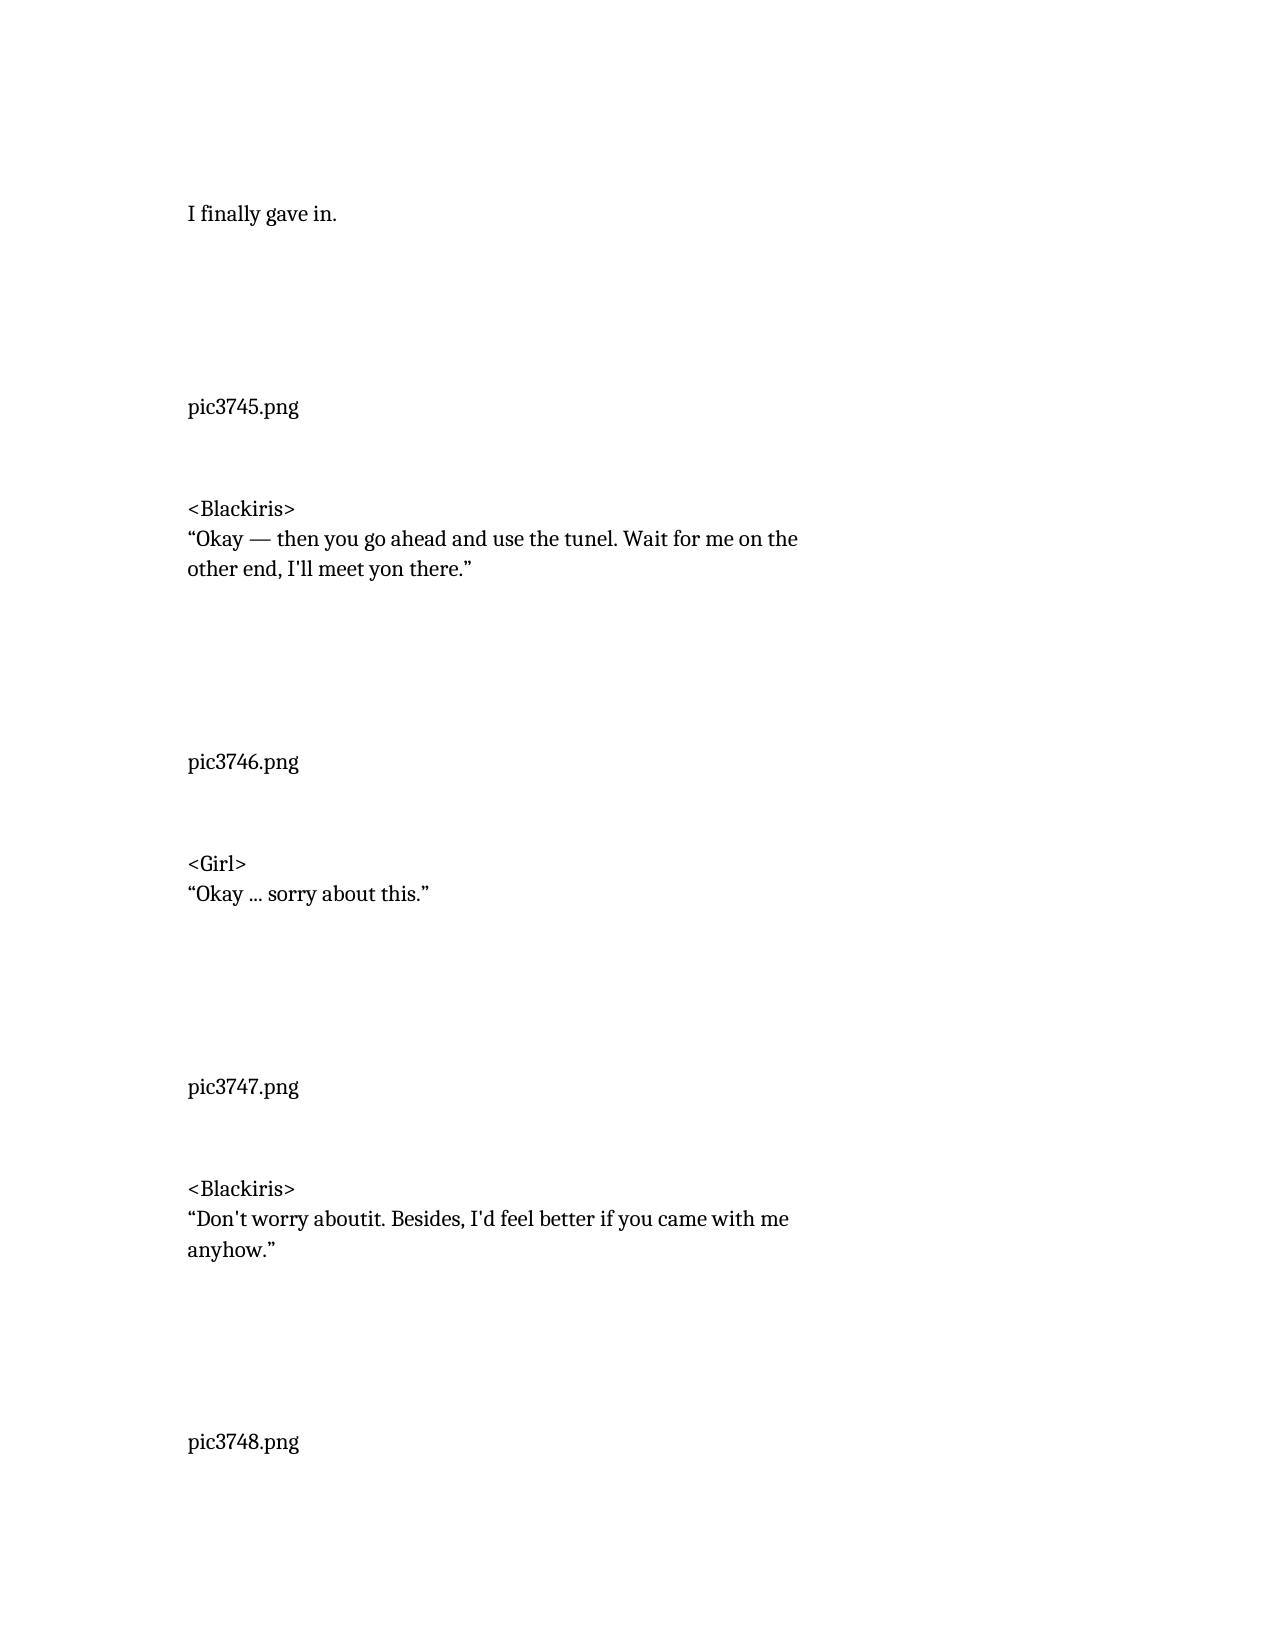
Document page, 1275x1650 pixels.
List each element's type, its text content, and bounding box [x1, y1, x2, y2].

text pic3745.png [187, 394, 1087, 420]
text I finally gave in. [187, 201, 1087, 288]
text pic3746.png [187, 749, 1087, 775]
text pic3748.png [187, 1429, 1087, 1456]
text <Girl> “Okay ... sorry about this.” [187, 851, 1087, 968]
text pic3747.png [187, 1074, 1087, 1100]
text <Blackiris> “Don't worry aboutit. Besides, I'd feel better if you came with me anyhow.” [187, 1176, 1087, 1323]
text <Blackiris> “Okay — then you go ahead and use the tunel. Wait for me on the other end, I'll meet yon there.” [187, 496, 1087, 643]
